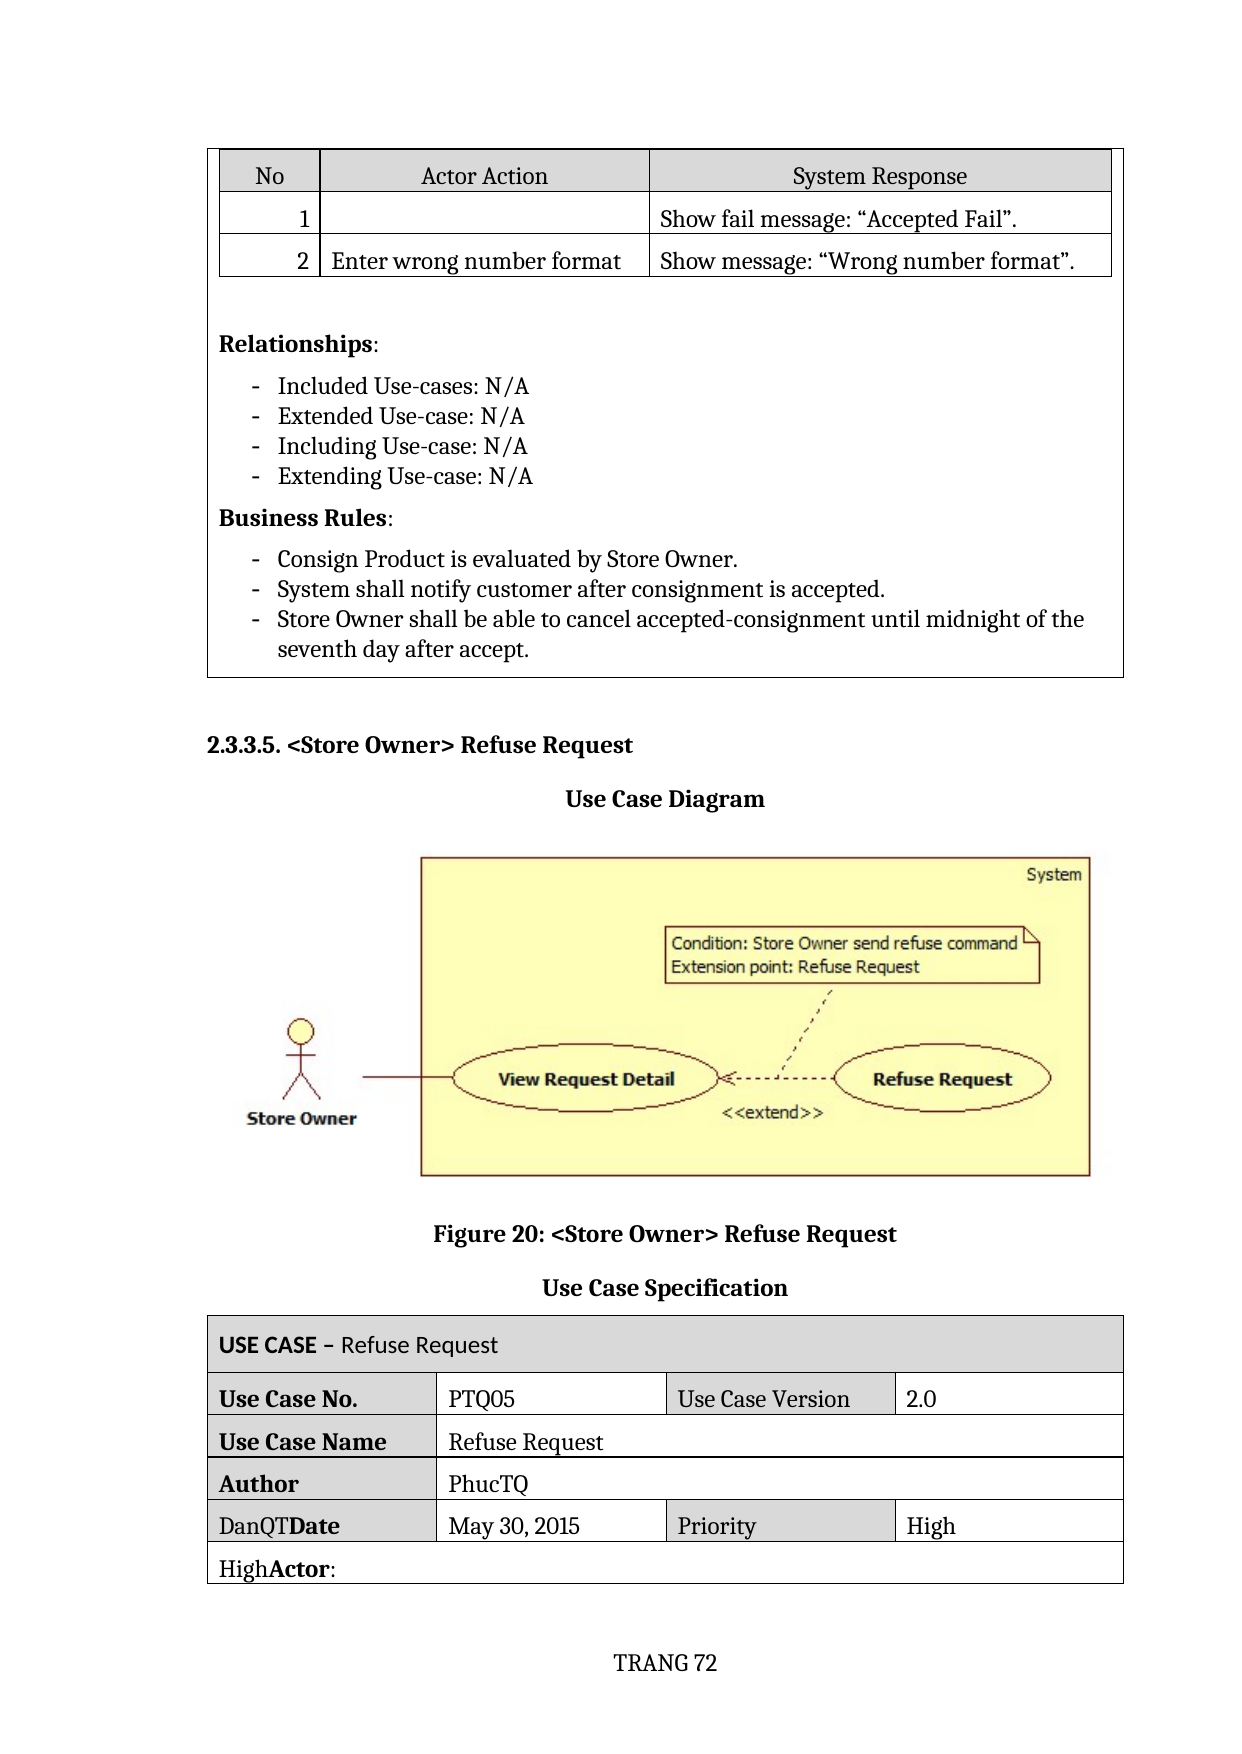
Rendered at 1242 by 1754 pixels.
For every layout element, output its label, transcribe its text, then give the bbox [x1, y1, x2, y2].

text Use Case Diagram [207, 785, 1123, 814]
subtitle <Store Owner> Refuse Request [207, 731, 1123, 760]
table_cell Priority [667, 1500, 895, 1541]
picture [208, 826, 1122, 1208]
table_cell PTQ05 [437, 1373, 666, 1414]
text Figure 20: <Store Owner> Refuse Request [207, 1220, 1123, 1249]
table_cell Use Case Name [208, 1415, 436, 1456]
table_cell Author [208, 1458, 436, 1499]
table_cell Date [208, 1500, 436, 1541]
table_header USE CASE – [208, 1316, 1123, 1372]
table_cell Use Case Version [667, 1373, 895, 1414]
table_cell Use Case No. [208, 1373, 436, 1414]
text Use Case Specification [207, 1274, 1123, 1303]
